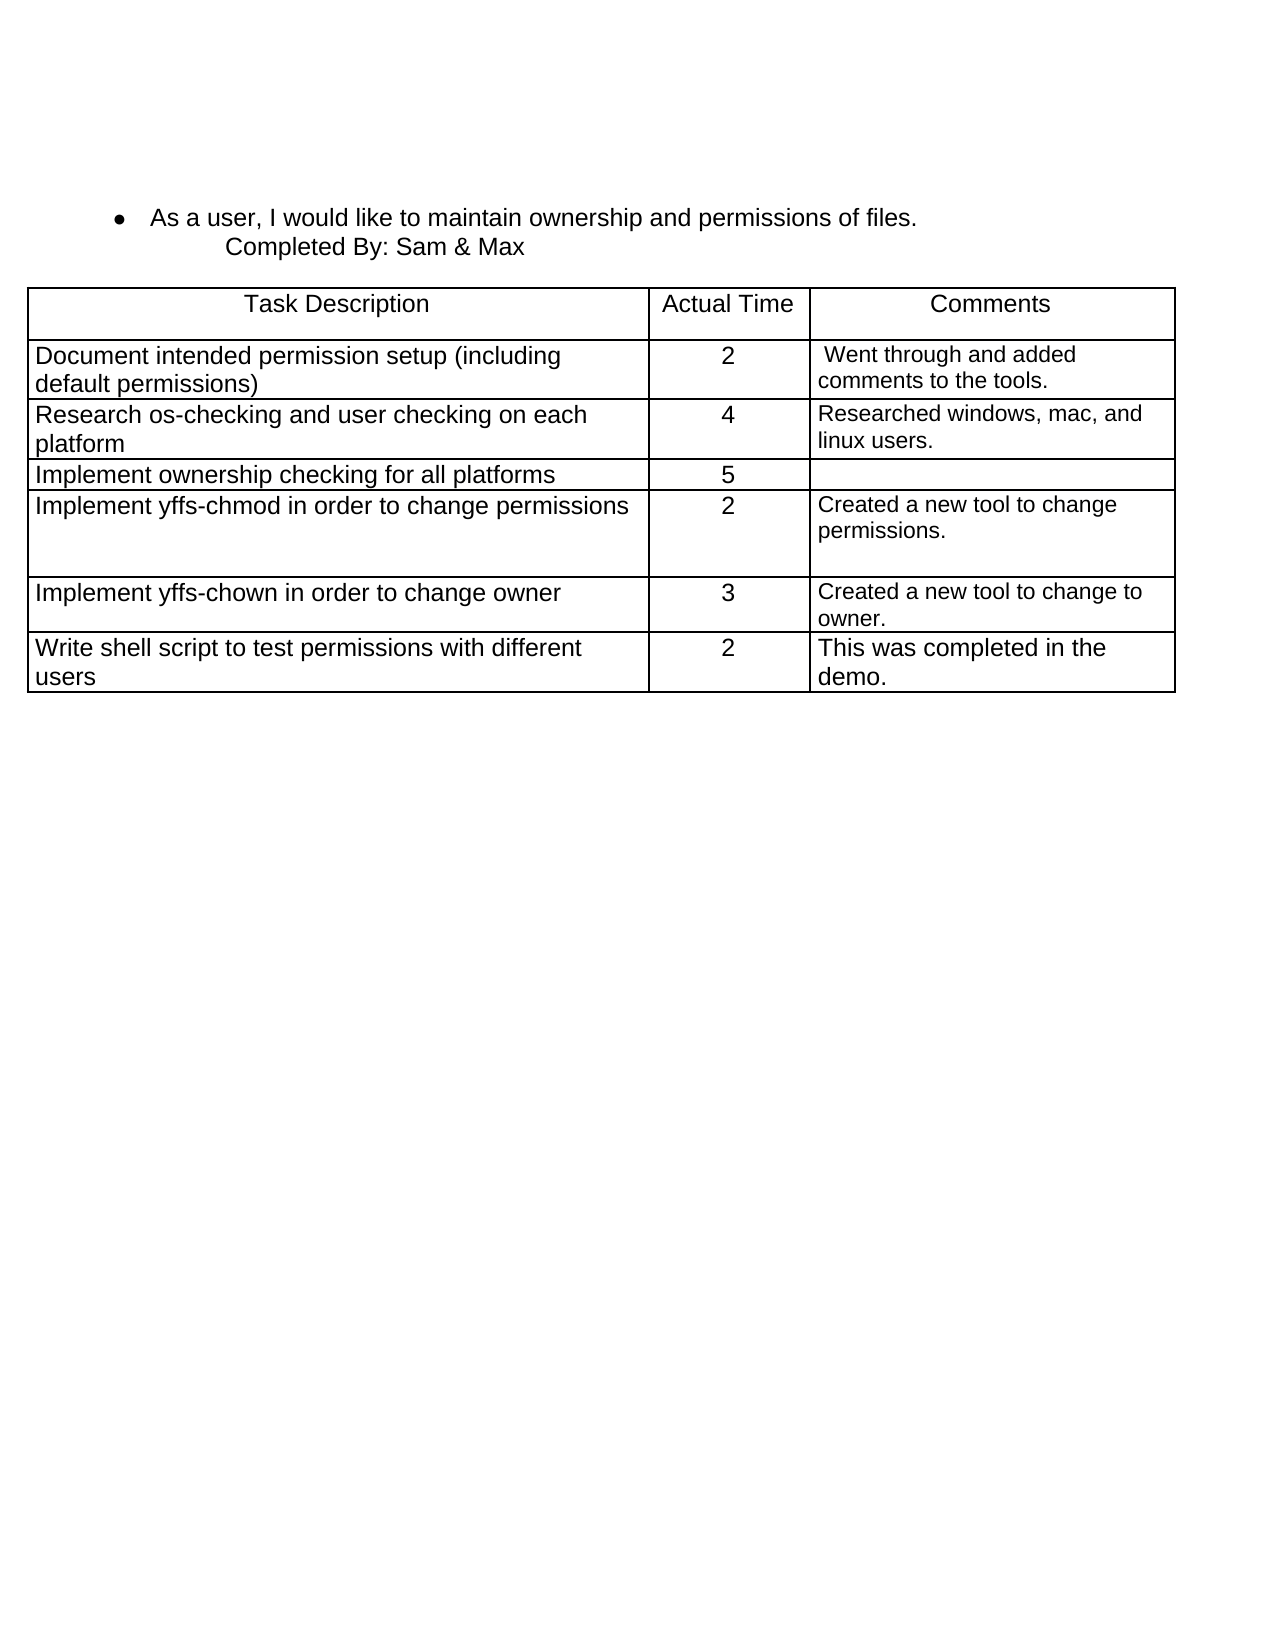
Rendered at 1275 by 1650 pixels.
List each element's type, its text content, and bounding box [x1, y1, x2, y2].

table_cell 2 [650, 633, 809, 691]
table_cell Implement yffs-chmod in order to change permissions [29, 491, 648, 576]
table_cell Implement ownership checking for all platforms [29, 460, 648, 489]
table_cell Implement yffs-chown in order to change owner [29, 578, 648, 631]
table_cell 5 [650, 460, 809, 489]
table_cell Created a new tool to change to owner. [811, 578, 1174, 631]
table_header Task Description [29, 289, 648, 339]
table_cell 2 [650, 491, 809, 576]
table_cell 4 [650, 400, 809, 458]
table_cell Write shell script to test permissions with different users [29, 633, 648, 691]
table_cell Went through and added comments to the tools. [811, 341, 1174, 398]
table_cell Document intended permission setup (including default permissions) [29, 341, 648, 398]
table_header Comments [811, 289, 1174, 339]
table_cell Researched windows, mac, and linux users. [811, 400, 1174, 458]
table_header Actual Time [650, 289, 809, 339]
table_cell [811, 460, 1174, 489]
text Completed By: Sam & Max [150, 231, 1125, 260]
table_cell 2 [650, 341, 809, 398]
table_cell This was completed in the demo. [811, 633, 1174, 691]
table_cell Research os-checking and user checking on each platform [29, 400, 648, 458]
table_cell Created a new tool to change permissions. [811, 491, 1174, 576]
table_cell 3 [650, 578, 809, 631]
list As a user, I would like to maintain ownership and permissions of files. [112, 203, 1125, 231]
